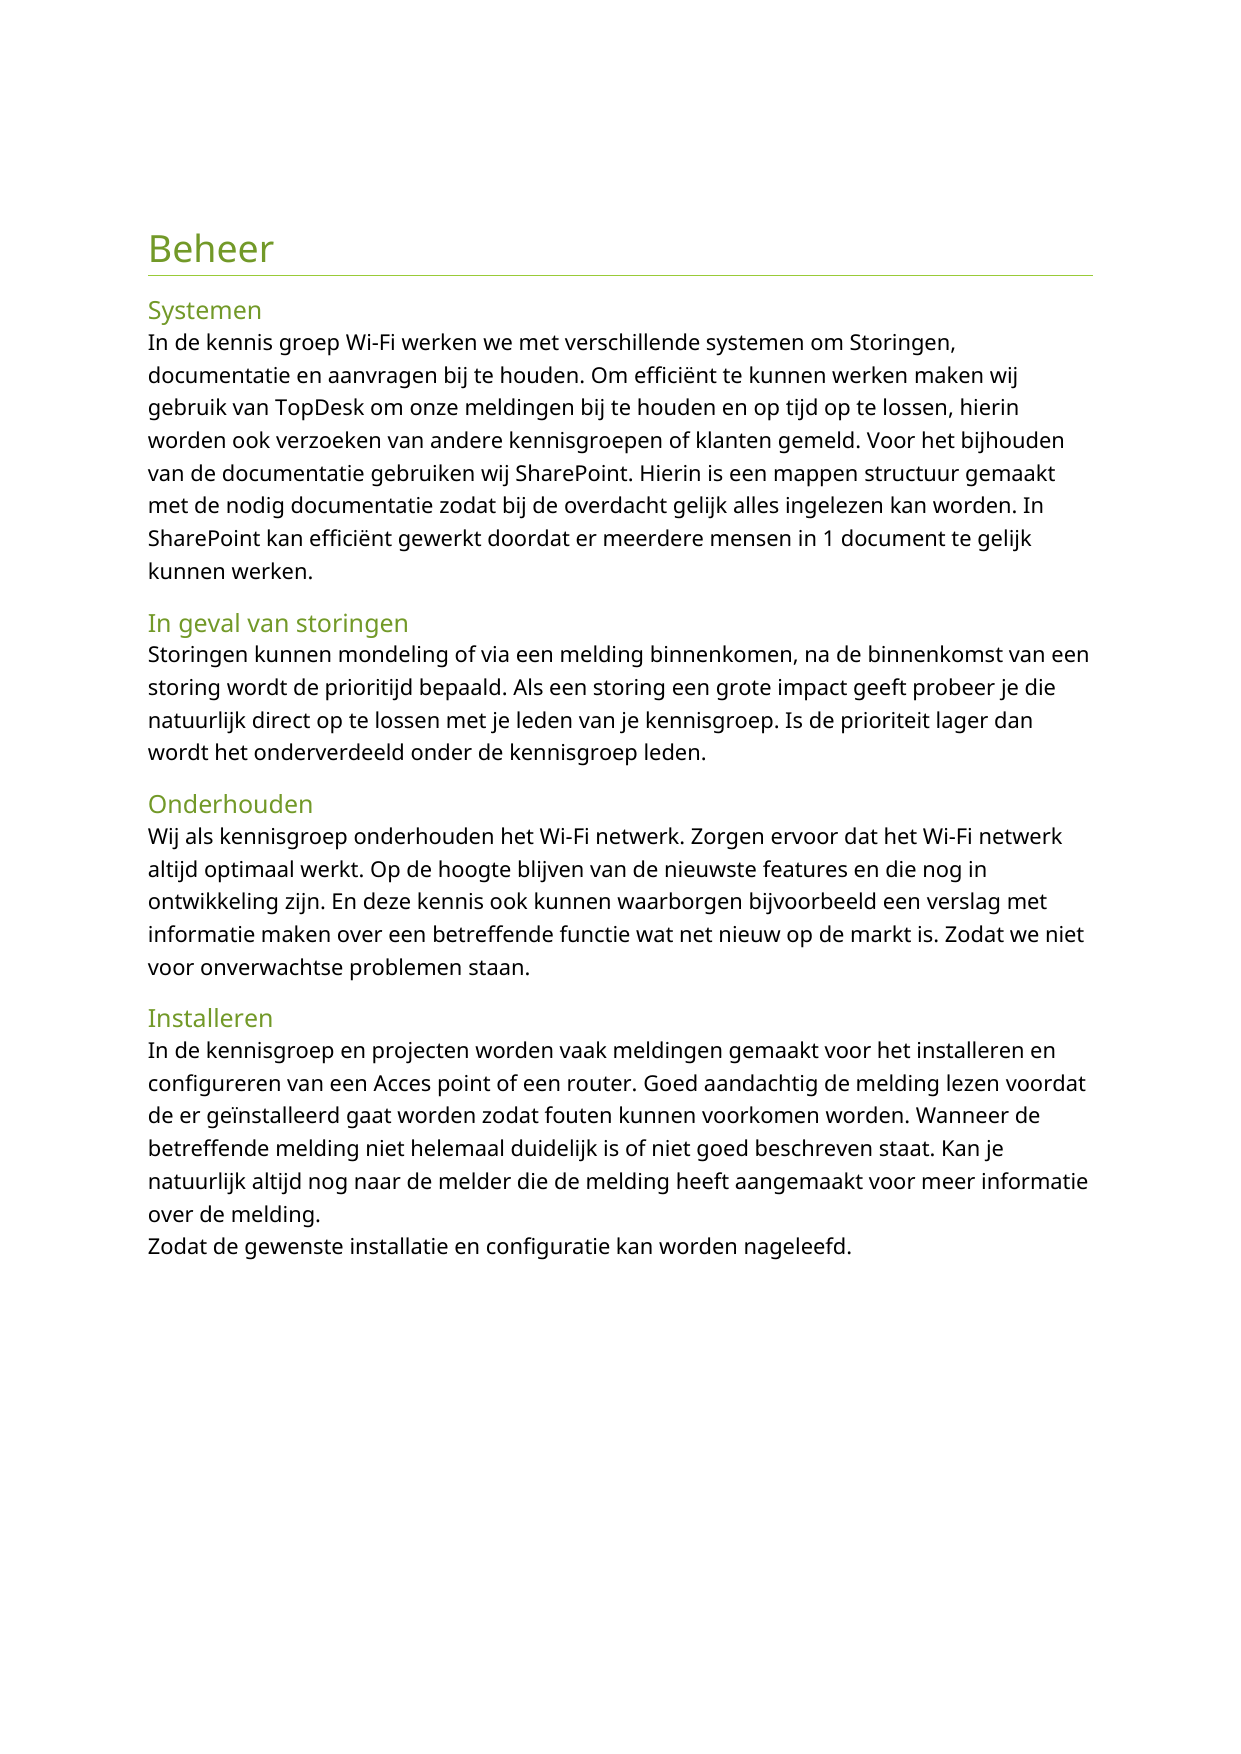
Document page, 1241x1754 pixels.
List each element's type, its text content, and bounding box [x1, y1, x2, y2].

subtitle In geval van storingen [148, 605, 1093, 639]
text Storingen kunnen mondeling of via een melding binnenkomen, na de binnenkomst van een storing wordt de prioritijd bepaald. Als een storing een grote impact geeft probeer je die natuurlijk direct op te lossen met je leden van je kennisgroep. Is de prioriteit lager dan wordt het onderverdeeld onder de kennisgroep leden. [148, 639, 1093, 767]
text Wij als kennisgroep onderhouden het Wi-Fi netwerk. Zorgen ervoor dat het Wi-Fi netwerk altijd optimaal werkt. Op de hoogte blijven van de nieuwste features en die nog in ontwikkeling zijn. En deze kennis ook kunnen waarborgen bijvoorbeeld een verslag met informatie maken over een betreffende functie wat net nieuw op de markt is. Zodat we niet voor onverwachtse problemen staan. [148, 821, 1093, 981]
subtitle Systemen [148, 293, 1093, 327]
subtitle Onderhouden [148, 787, 1093, 821]
text In de kennisgroep en projecten worden vaak meldingen gemaakt voor het installeren en configureren van een Acces point of een router. Goed aandachtig de melding lezen voordat de er geïnstalleerd gaat worden zodat fouten kunnen voorkomen worden. Wanneer de betreffende melding niet helemaal duidelijk is of niet goed beschreven staat. Kan je natuurlijk altijd nog naar de melder die de melding heeft aangemaakt voor meer informatie over de melding. Zodat de gewenste installatie en configuratie kan worden nageleefd. [148, 1035, 1093, 1294]
subtitle Beheer [148, 222, 1093, 275]
text In de kennis groep Wi-Fi werken we met verschillende systemen om Storingen, documentatie en aanvragen bij te houden. Om efficiënt te kunnen werken maken wij gebruik van TopDesk om onze meldingen bij te houden en op tijd op te lossen, hierin worden ook verzoeken van andere kennisgroepen of klanten gemeld. Voor het bijhouden van de documentatie gebruiken wij SharePoint. Hierin is een mappen structuur gemaakt met de nodig documentatie zodat bij de overdacht gelijk alles ingelezen kan worden. In SharePoint kan efficiënt gewerkt doordat er meerdere mensen in 1 document te gelijk kunnen werken. [148, 327, 1093, 586]
subtitle Installeren [148, 1001, 1093, 1035]
